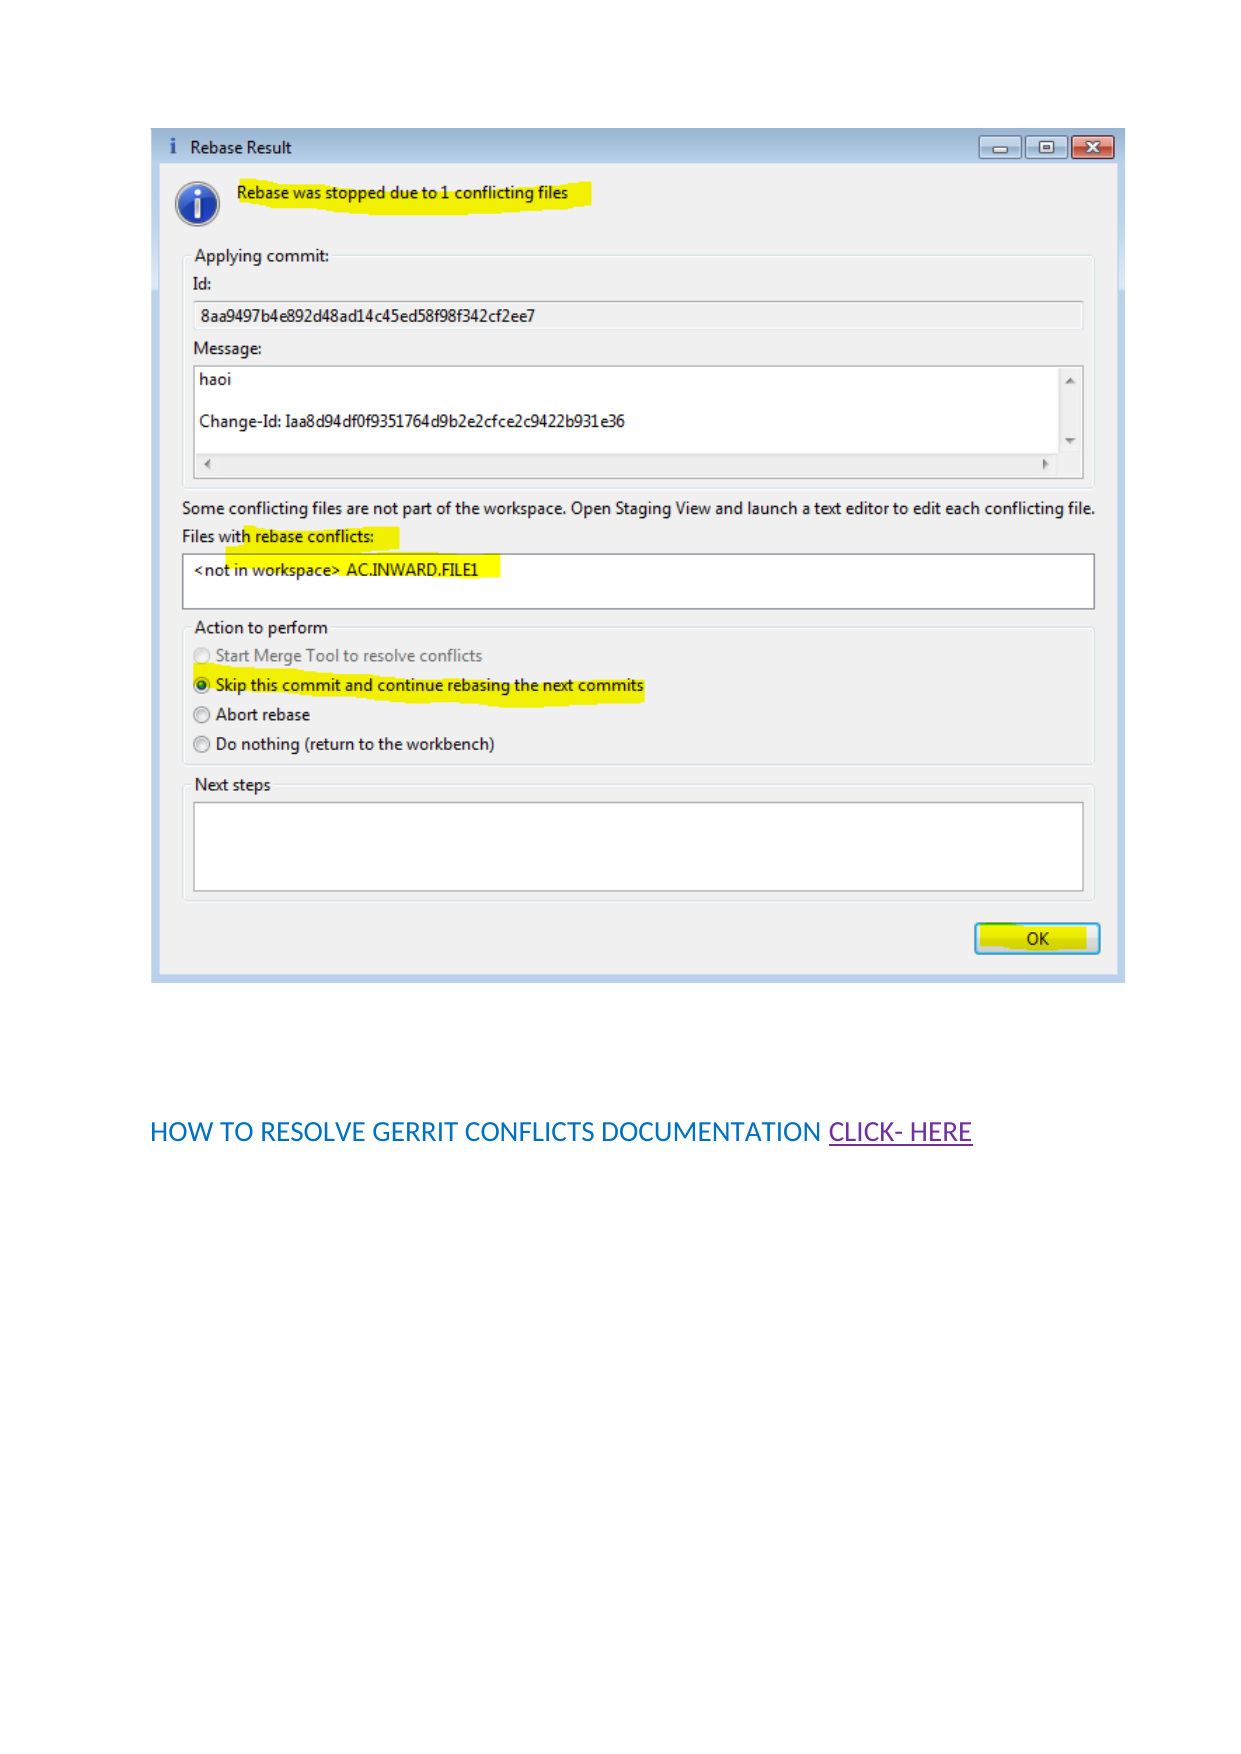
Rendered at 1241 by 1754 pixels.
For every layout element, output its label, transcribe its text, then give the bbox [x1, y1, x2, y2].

text HOW TO RESOLVE GERRIT CONFLICTS DOCUMENTATION CLICK- HERE [150, 1113, 1165, 1149]
picture [150, 128, 1125, 983]
